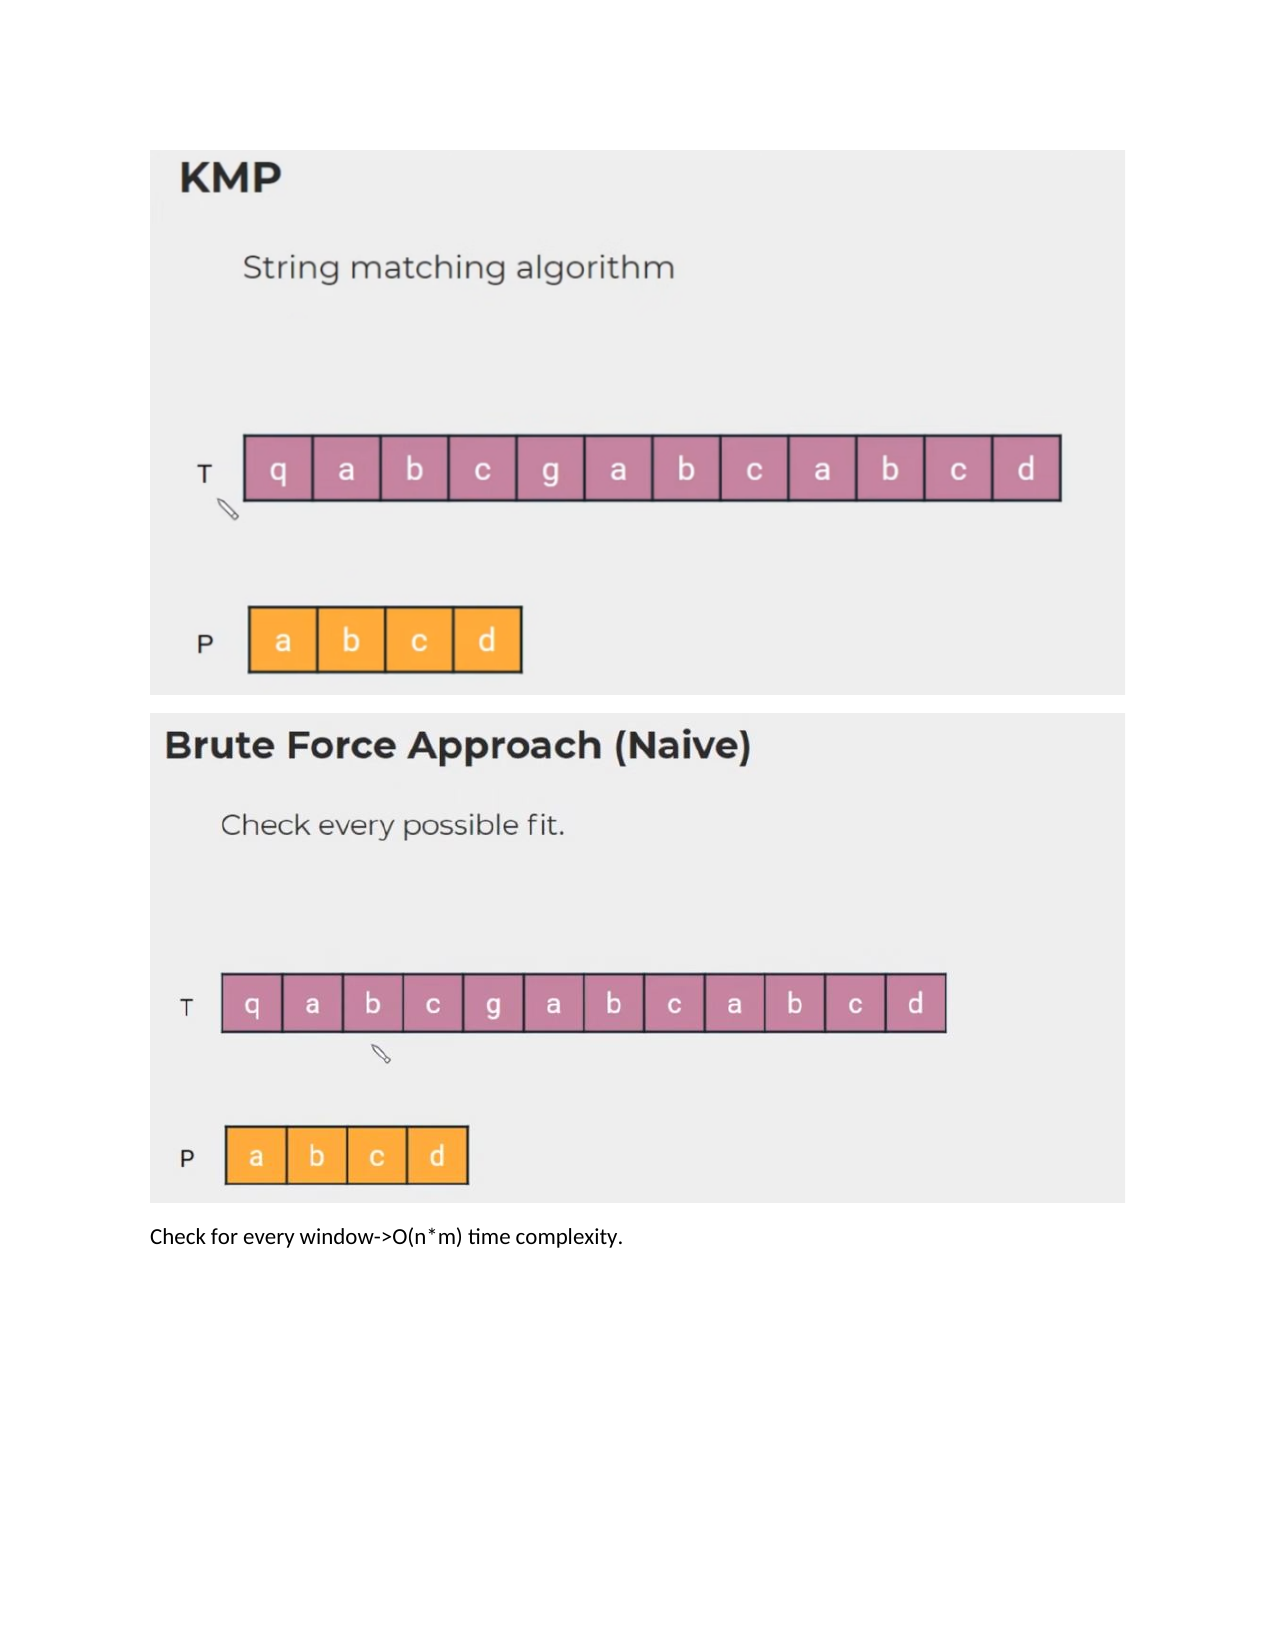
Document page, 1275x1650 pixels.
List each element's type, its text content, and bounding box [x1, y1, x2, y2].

picture [150, 713, 1125, 1203]
text Check for every window->O(n*m) time complexity. [150, 1222, 1125, 1250]
picture [150, 150, 1125, 695]
